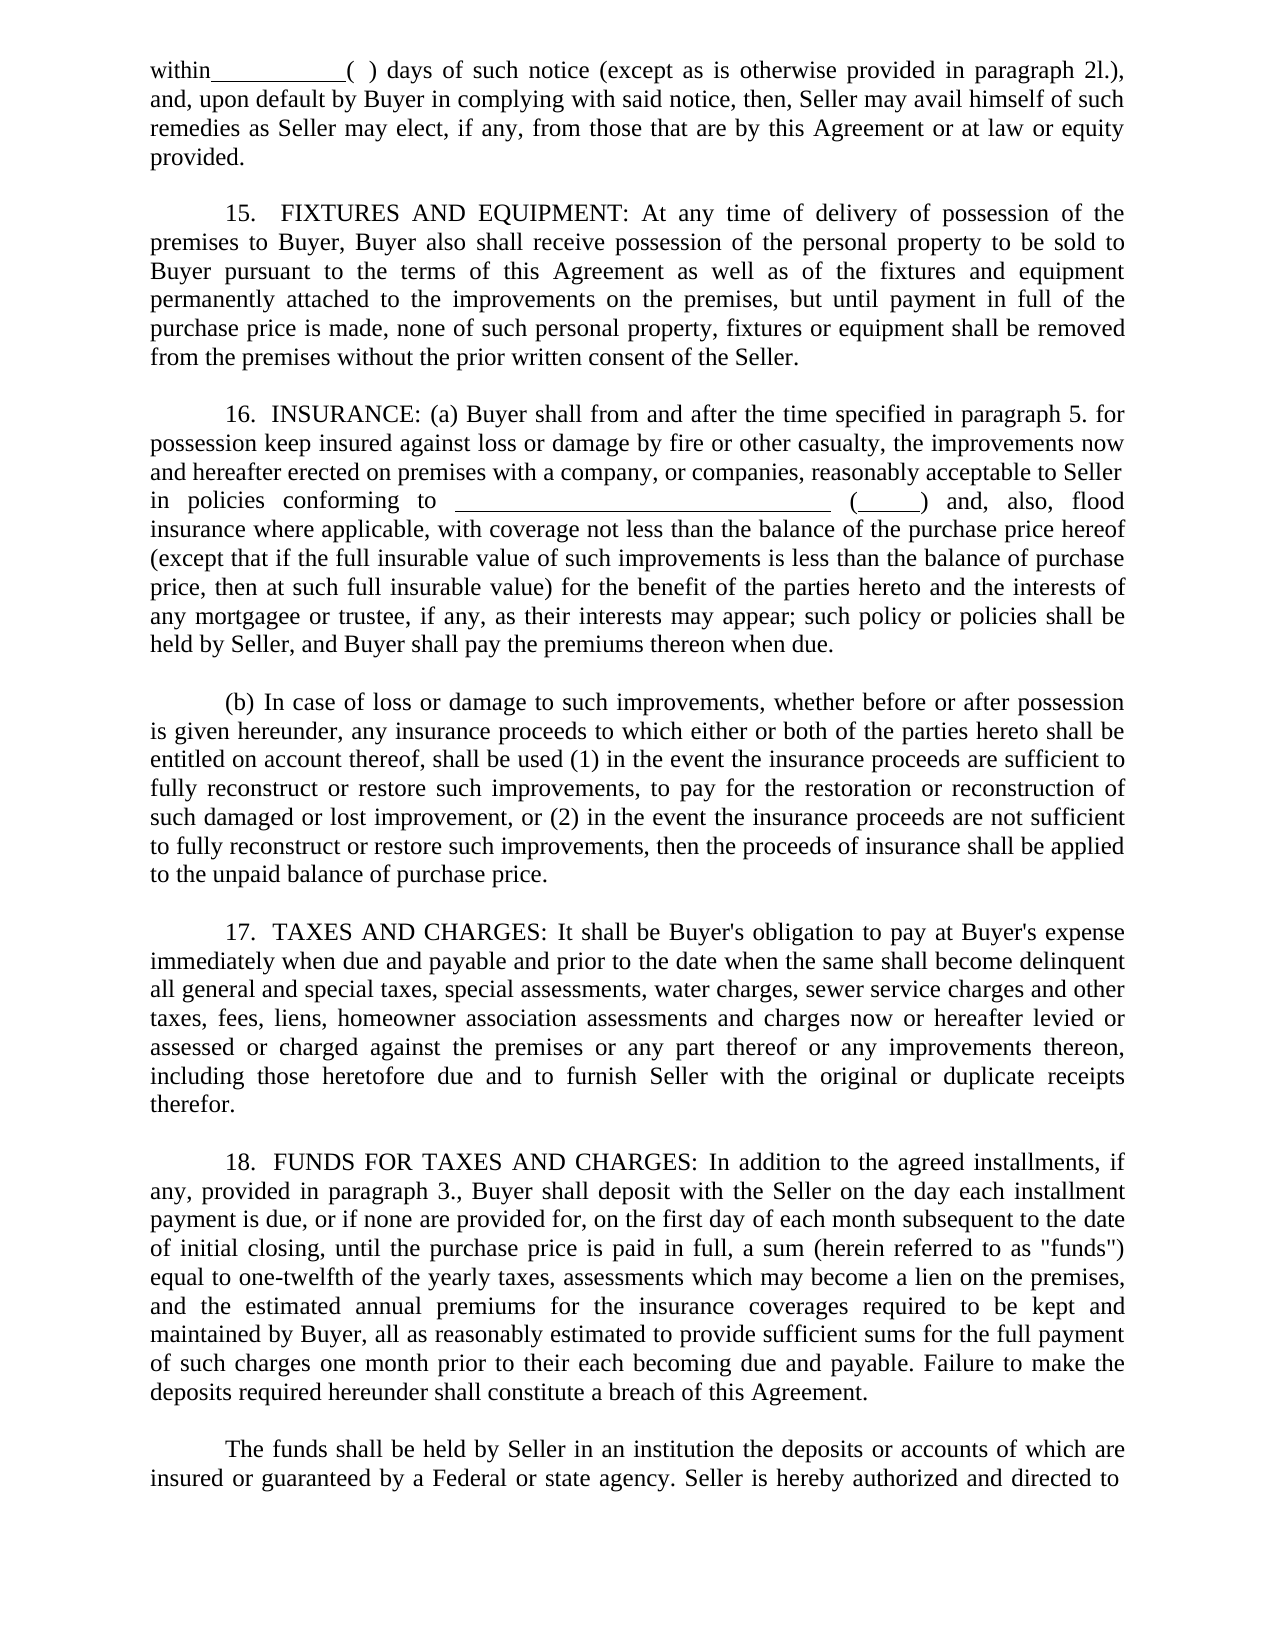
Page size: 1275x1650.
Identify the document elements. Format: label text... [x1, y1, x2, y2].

text within ( ) days of such notice (except as is otherwise provided in paragraph 2l.), and, upon default by Buyer in complying with said notice, then, Seller may avail himself of such remedies as Seller may elect, if any, from those that are by this Agreement or at law or equity provided. [150, 56, 1125, 170]
list FUNDS FOR TAXES AND CHARGES: In addition to the agreed installments, if any, provided in paragraph 3., Buyer shall deposit with the Seller on the day each installment payment is due, or if none are provided for, on the first day of each month subsequent to the date of initial closing, until the purchase price is paid in full, a sum (herein referred to as "funds") equal to one-twelfth of the yearly taxes, assessments which may become a lien on the premises, and the estimated annual premiums for the insurance coverages required to be kept and maintained by Buyer, all as reasonably estimated to provide sufficient sums for the full payment of such charges one month prior to their each becoming due and payable. Failure to make the deposits required hereunder shall constitute a breach of this Agreement. [150, 1147, 1125, 1406]
text insurance where applicable, with coverage not less than the balance of the purchase price hereof (except that if the full insurable value of such improvements is less than the balance of purchase price, then at such full insurable value) for the benefit of the parties hereto and the interests of any mortgagee or trustee, if any, as their interests may appear; such policy or policies shall be held by Seller, and Buyer shall pay the premiums thereon when due. [150, 514, 1125, 658]
text ( ) and, also, flood [849, 486, 1137, 514]
list FIXTURES AND EQUIPMENT: At any time of delivery of possession of the premises to Buyer, Buyer also shall receive possession of the personal property to be sold to Buyer pursuant to the terms of this Agreement as well as of the fixtures and equipment permanently attached to the improvements on the premises, but until payment in full of the purchase price is made, none of such personal property, fixtures or equipment shall be removed from the premises without the prior written consent of the Seller. [150, 199, 1125, 370]
list INSURANCE: (a) Buyer shall from and after the time specified in paragraph 5. for possession keep insured against loss or damage by fire or other casualty, the improvements now and hereafter erected on premises with a company, or companies, reasonably acceptable to Seller [150, 399, 1125, 485]
list TAXES AND CHARGES: It shall be Buyer's obligation to pay at Buyer's expense immediately when due and payable and prior to the date when the same shall become delinquent all general and special taxes, special assessments, water charges, sewer service charges and other taxes, fees, liens, homeowner association assessments and charges now or hereafter levied or assessed or charged against the premises or any part thereof or any improvements thereon, including those heretofore due and to furnish Seller with the original or duplicate receipts therefor. [150, 917, 1125, 1118]
text The funds shall be held by Seller in an institution the deposits or accounts of which are insured or guaranteed by a Federal or state agency. Seller is hereby authorized and directed to [150, 1434, 1125, 1492]
text (b) In case of loss or damage to such improvements, whether before or after possession is given hereunder, any insurance proceeds to which either or both of the parties hereto shall be entitled on account thereof, shall be used (1) in the event the insurance proceeds are sufficient to fully reconstruct or restore such improvements, to pay for the restoration or reconstruction of such damaged or lost improvement, or (2) in the event the insurance proceeds are not sufficient to fully reconstruct or restore such improvements, then the proceeds of insurance shall be applied to the unpaid balance of purchase price. [150, 687, 1125, 888]
text in policies conforming to [150, 486, 831, 514]
